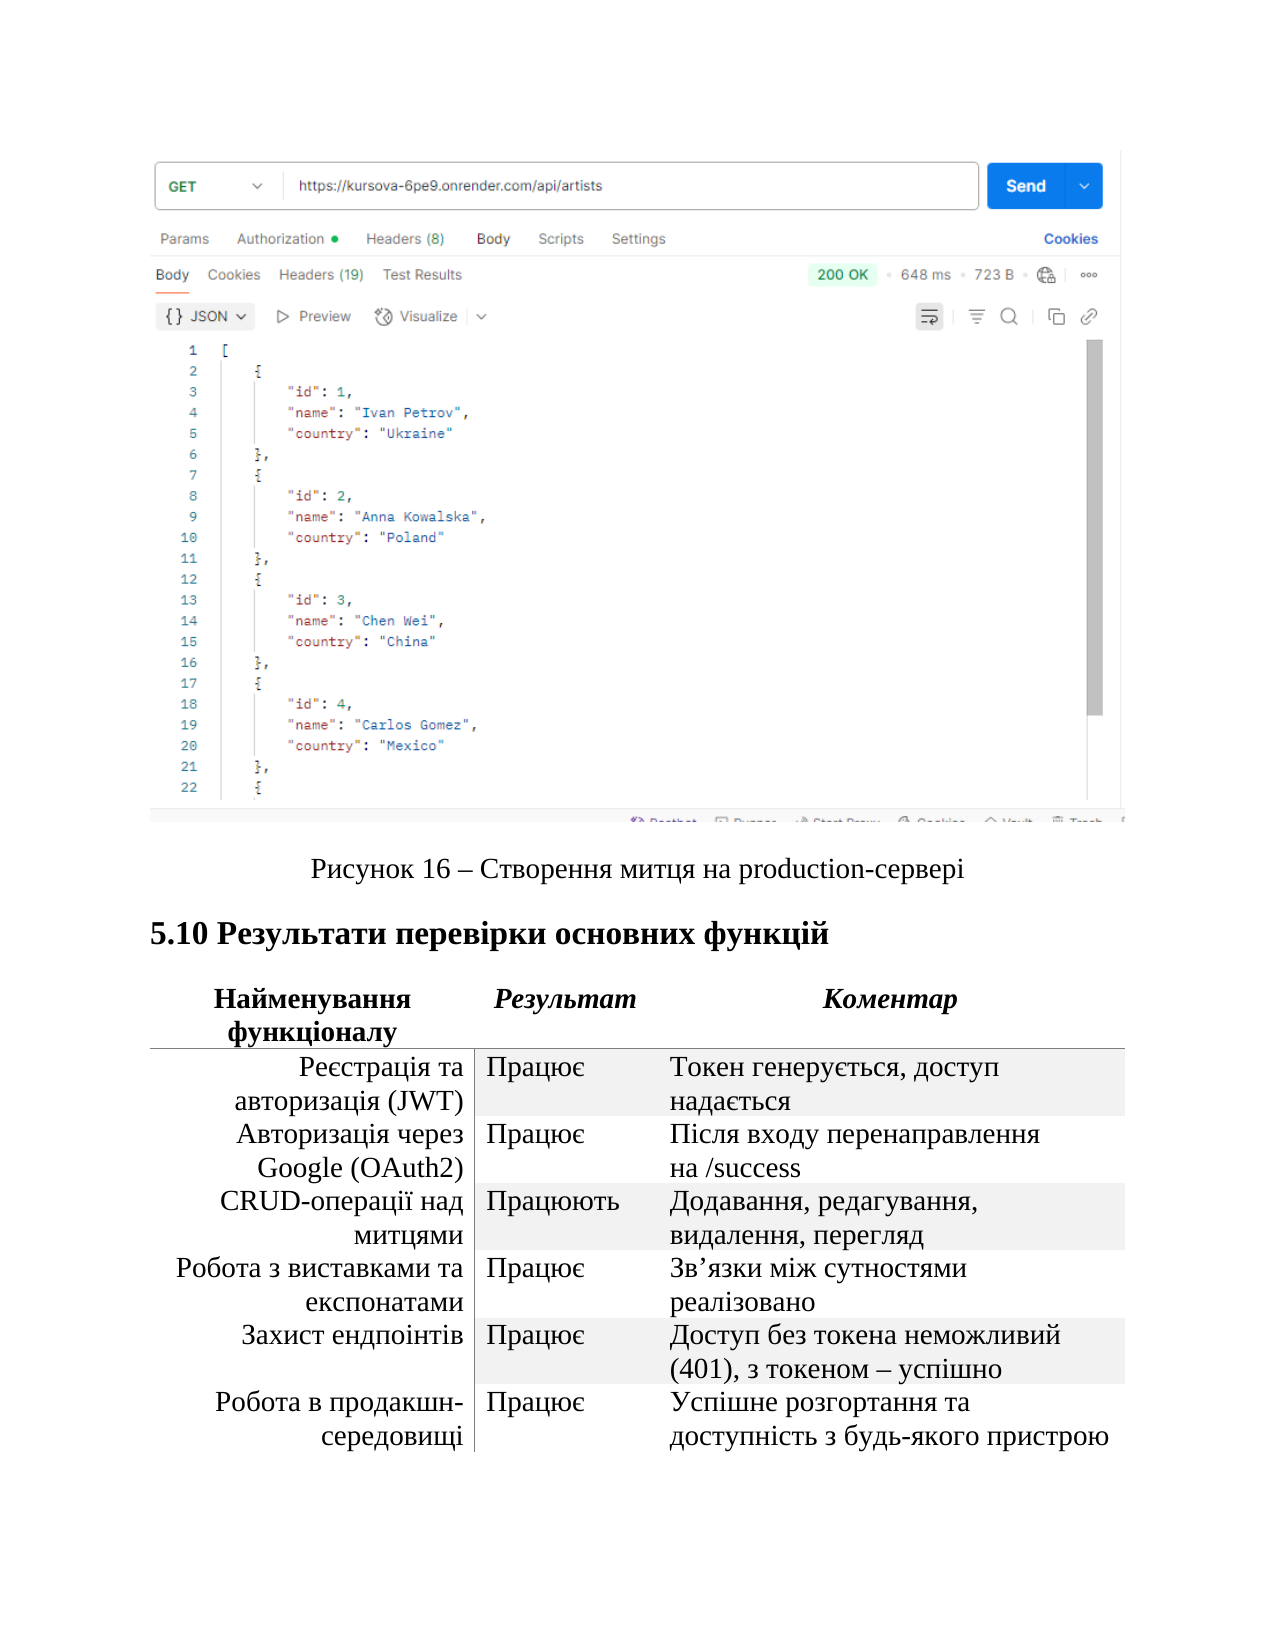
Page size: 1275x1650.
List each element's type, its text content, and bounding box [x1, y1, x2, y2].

table_cell Працює [475, 1318, 658, 1384]
table_cell Після входу перенаправлення на /success [658, 1116, 1125, 1183]
table_cell Робота в продакшн-середовищі [150, 1385, 474, 1452]
table_cell Додавання, редагування, видалення, перегляд [658, 1183, 1125, 1250]
table_cell Працює [475, 1116, 658, 1183]
table_cell Токен генерується, доступ надається [658, 1049, 1125, 1116]
table_header Найменування функціоналу [150, 981, 475, 1048]
picture [150, 150, 1125, 822]
table_cell Доступ без токена неможливий (401), з токеном – успішно [658, 1318, 1125, 1384]
table_cell Працює [475, 1250, 658, 1317]
table_cell CRUD-операції над митцями [150, 1183, 474, 1250]
table_cell Працюють [475, 1183, 658, 1250]
table_cell Успішне розгортання та доступність з будь-якого пристрою [658, 1385, 1125, 1452]
table_header Коментар [658, 981, 1125, 1048]
table_cell Зв’язки між сутностями реалізовано [658, 1250, 1125, 1317]
table_cell Працює [475, 1385, 658, 1452]
table_header Результат [475, 981, 658, 1048]
table_cell Реєстрація та авторизація (JWT) [150, 1049, 474, 1116]
text Рисунок 16 – Створення митця на production-сервері [150, 851, 1125, 884]
table_cell Працює [475, 1049, 658, 1116]
table_cell Робота з виставками та експонатами [150, 1250, 474, 1317]
table_cell Захист ендпоінтів [150, 1318, 474, 1384]
text 5.10 Результати перевірки основних функцій [150, 913, 1125, 952]
table_cell Авторизація через Google (OAuth2) [150, 1116, 474, 1183]
